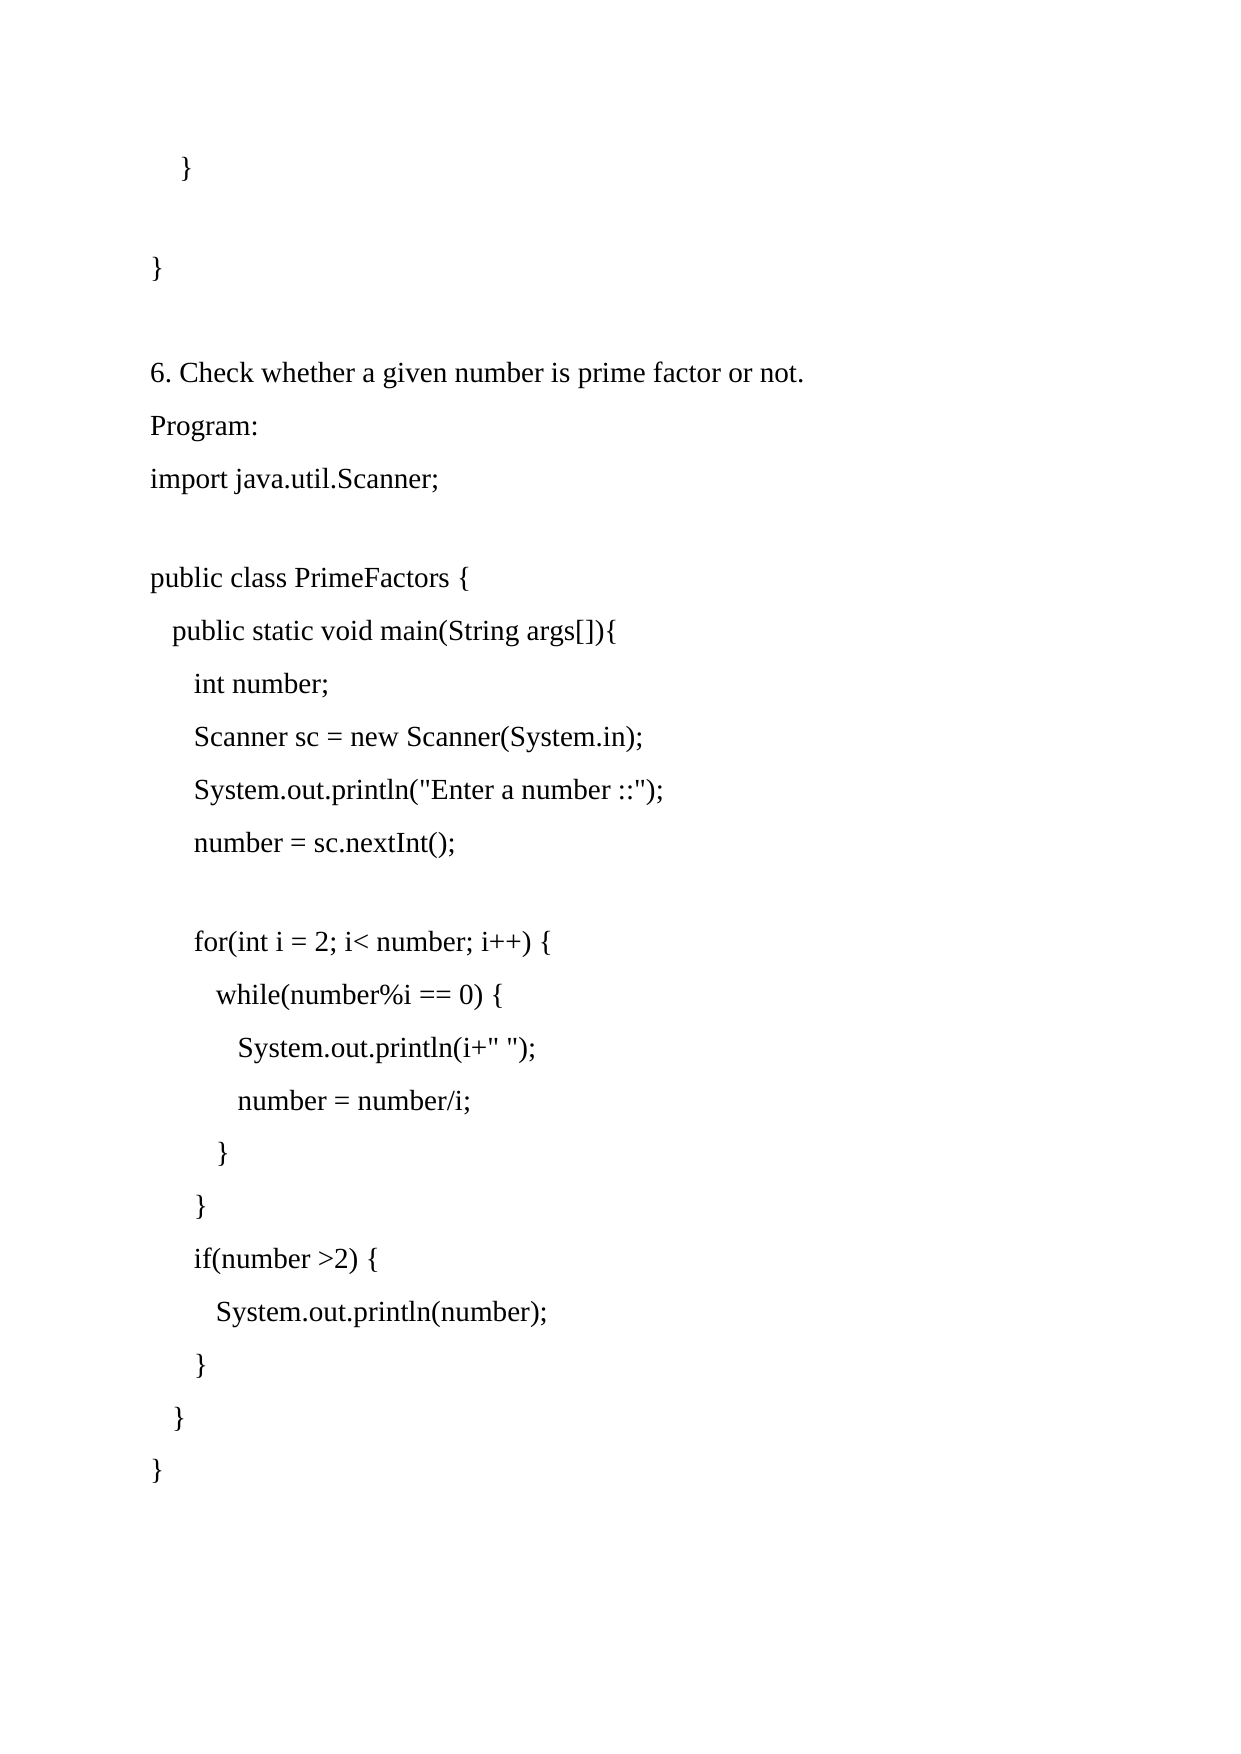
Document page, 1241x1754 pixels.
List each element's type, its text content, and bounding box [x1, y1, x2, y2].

text number = number/i; [150, 1083, 1090, 1116]
text while(number%i == 0) { [150, 977, 1090, 1011]
text import java.util.Scanner; [150, 461, 1090, 494]
text for(int i = 2; i< number; i++) { [150, 924, 1090, 958]
text Program: [150, 408, 1090, 442]
text System.out.println("Enter a number ::"); [150, 772, 1090, 805]
text System.out.println(number); [150, 1294, 1090, 1328]
text } [150, 1452, 1090, 1486]
text int number; [150, 666, 1090, 700]
text } [150, 150, 1090, 183]
text } [150, 250, 1090, 283]
text } [150, 1136, 1090, 1169]
text public static void main(String args[]){ [150, 613, 1090, 647]
text } [150, 1188, 1090, 1222]
text number = sc.nextInt(); [150, 825, 1090, 858]
text System.out.println(i+" "); [150, 1030, 1090, 1063]
text } [150, 1347, 1090, 1380]
text 6. Check whether a given number is prime factor or not. [150, 355, 1090, 389]
text } [150, 1400, 1090, 1433]
text if(number >2) { [150, 1241, 1090, 1275]
text Scanner sc = new Scanner(System.in); [150, 719, 1090, 753]
text public class PrimeFactors { [150, 561, 1090, 594]
